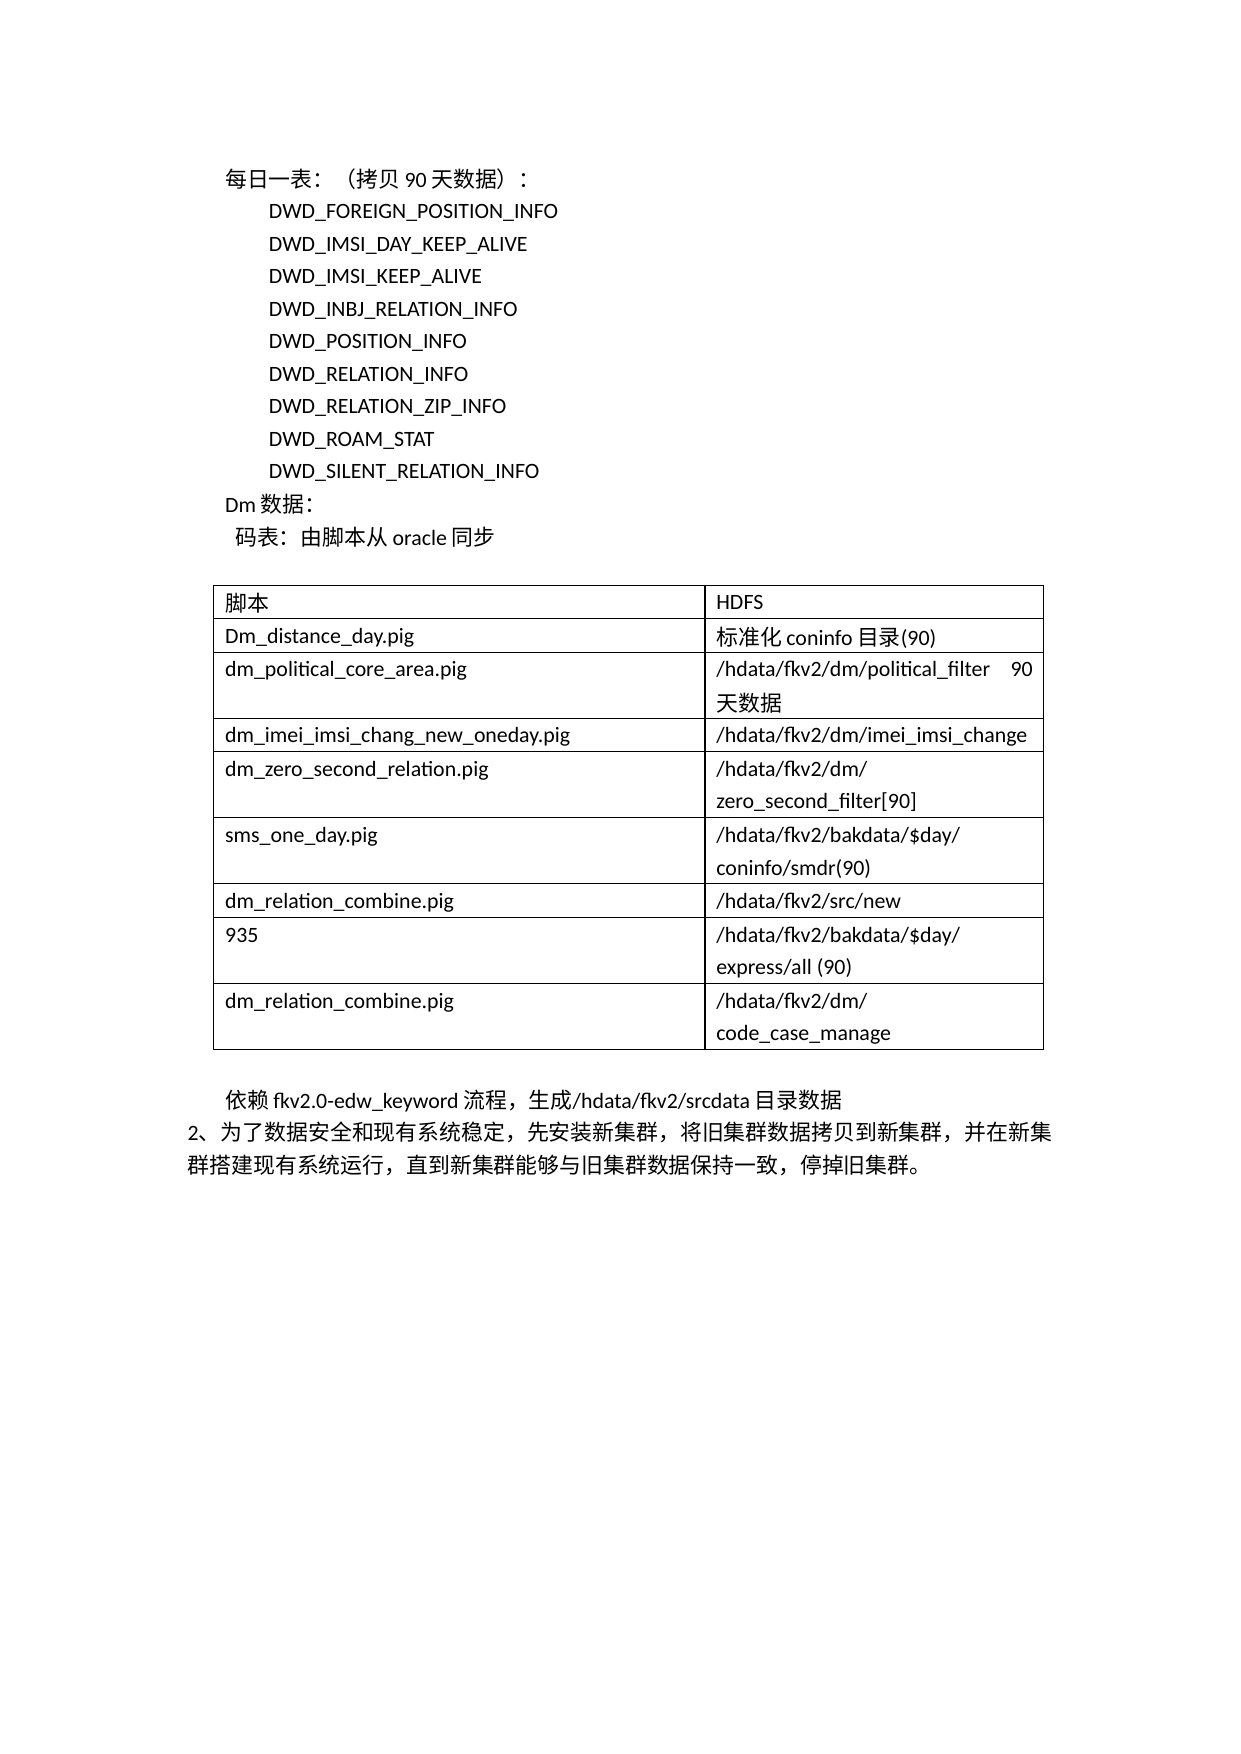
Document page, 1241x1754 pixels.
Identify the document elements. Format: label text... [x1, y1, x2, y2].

table_cell /hdata/fkv2/dm/imei_imsi_change [706, 719, 1043, 751]
list Dm数据： [225, 487, 1053, 519]
table_cell dm_relation_combine.pig [214, 984, 704, 1049]
table_cell /hdata/fkv2/dm/political_filter 90天数据 [706, 653, 1043, 718]
table_cell dm_political_core_area.pig [214, 653, 704, 718]
list DWD_POSITION_INFO [225, 324, 1053, 357]
table_cell /hdata/fkv2/bakdata/$day/coninfo/smdr(90) [706, 818, 1043, 883]
table_cell dm_imei_imsi_chang_new_oneday.pig [214, 719, 704, 751]
table_cell /hdata/fkv2/dm/code_case_manage [706, 984, 1043, 1049]
table_cell 935 [214, 918, 704, 983]
list DWD_INBJ_RELATION_INFO [225, 292, 1053, 324]
list 码表：由脚本从oracle同步 [225, 519, 1053, 552]
table_cell dm_relation_combine.pig [214, 884, 704, 917]
list DWD_ROAM_STAT [225, 422, 1053, 454]
list DWD_IMSI_DAY_KEEP_ALIVE [225, 227, 1053, 259]
text 2、为了数据安全和现有系统稳定，先安装新集群，将旧集群数据拷贝到新集群，并在新集群搭建现有系统运行，直到新集群能够与旧集群数据保持一致，停掉旧集群。 [187, 1115, 1053, 1180]
table_cell /hdata/fkv2/src/new [706, 884, 1043, 917]
table_cell Dm_distance_day.pig [214, 619, 704, 652]
list DWD_FOREIGN_POSITION_INFO [225, 194, 1053, 227]
list DWD_IMSI_KEEP_ALIVE [225, 259, 1053, 292]
table_header 脚本 [214, 586, 704, 618]
table_cell sms_one_day.pig [214, 818, 704, 883]
list 每日一表：（拷贝90天数据）： [225, 162, 1053, 194]
list DWD_SILENT_RELATION_INFO [262, 454, 1053, 487]
table_cell /hdata/fkv2/bakdata/$day/express/all (90) [706, 918, 1043, 983]
table_cell 标准化coninfo目录(90) [706, 619, 1043, 652]
table_header HDFS [706, 586, 1043, 618]
list DWD_RELATION_INFO [225, 357, 1053, 389]
table_cell /hdata/fkv2/dm/zero_second_filter[90] [706, 752, 1043, 817]
list DWD_RELATION_ZIP_INFO [225, 389, 1053, 422]
table_cell dm_zero_second_relation.pig [214, 752, 704, 817]
list 依赖fkv2.0-edw_keyword流程，生成/hdata/fkv2/srcdata目录数据 [225, 1082, 1053, 1115]
